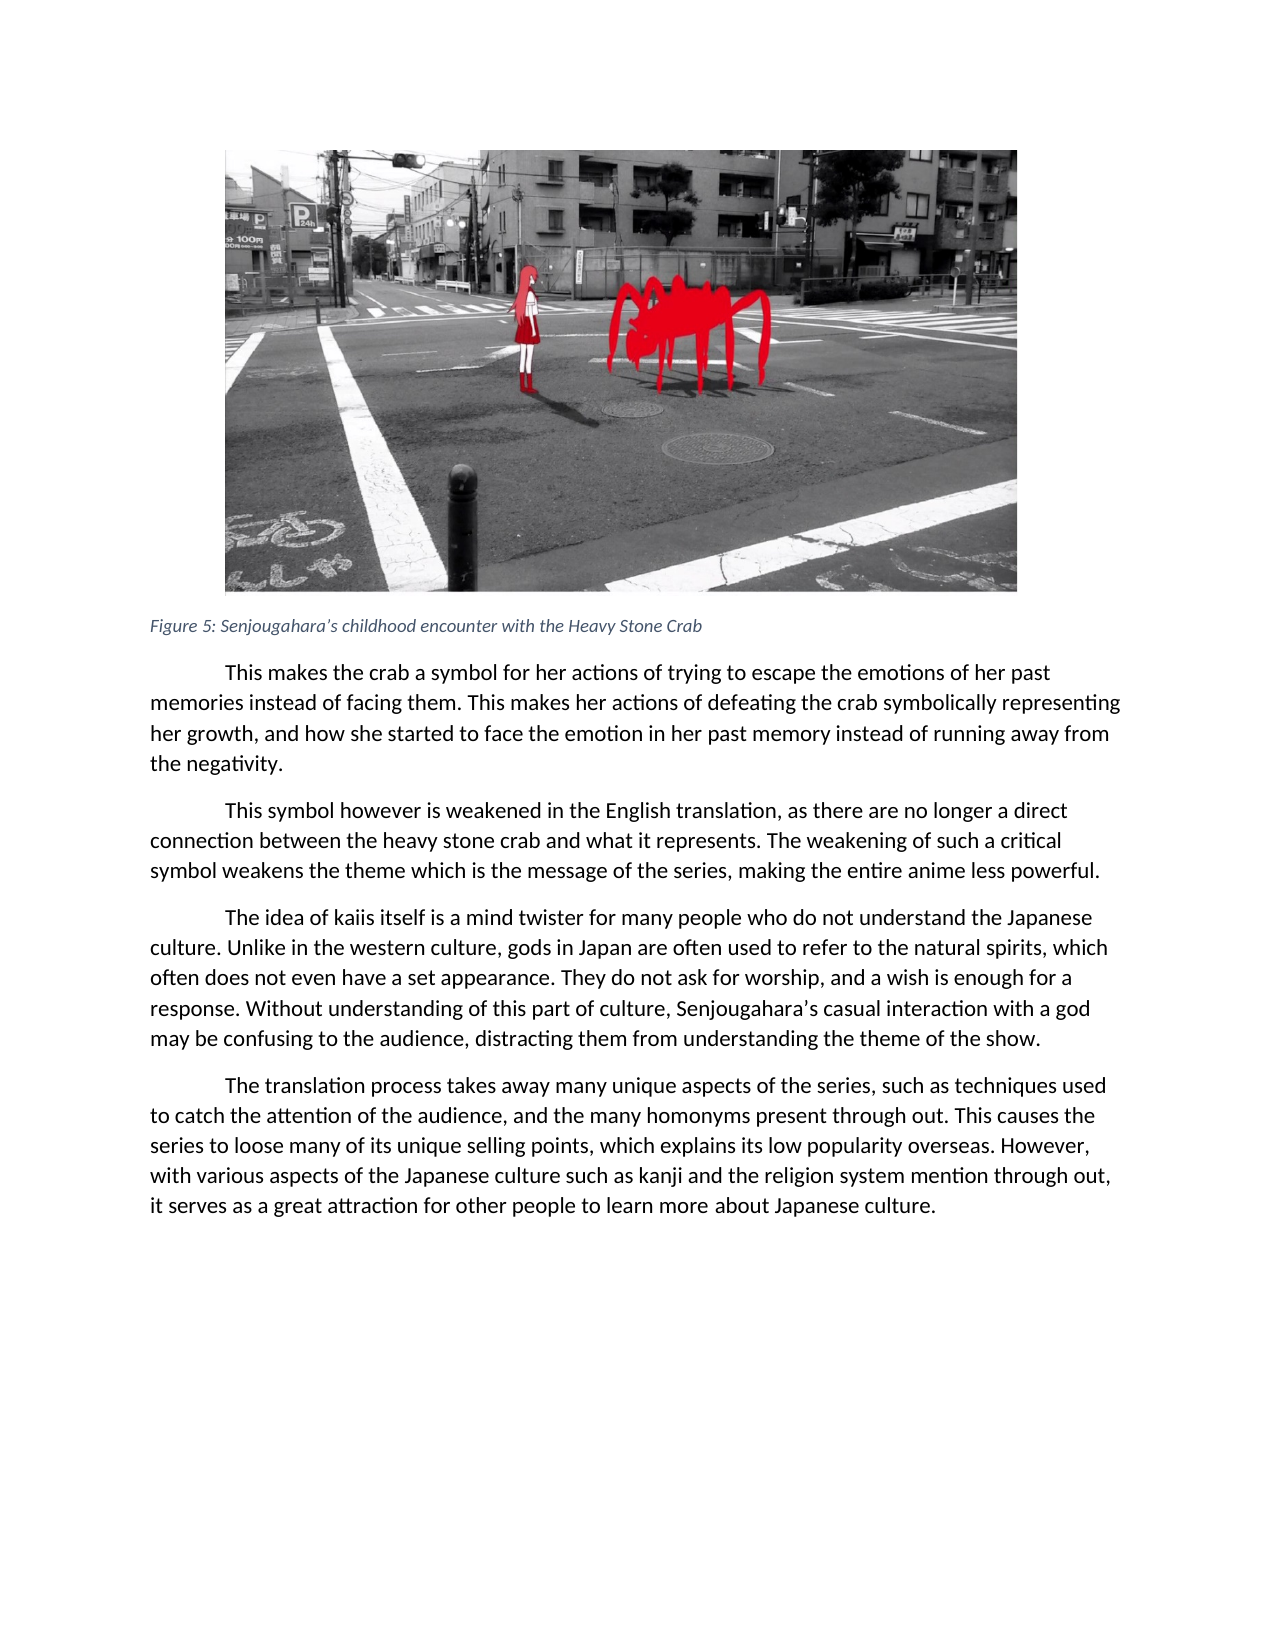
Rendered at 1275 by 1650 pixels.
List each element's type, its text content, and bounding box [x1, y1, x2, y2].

text The idea of kaiis itself is a mind twister for many people who do not understand the Japanese culture. Unlike in the western culture, gods in Japan are often used to refer to the natural spirits, which often does not even have a set appearance. They do not ask for worship, and a wish is enough for a response. Without understanding of this part of culture, Senjougahara’s casual interaction with a god may be confusing to the audience, distracting them from understanding the theme of the show. [150, 903, 1125, 1052]
text The translation process takes away many unique aspects of the series, such as techniques used to catch the attention of the audience, and the many homonyms present through out. This causes the series to loose many of its unique selling points, which explains its low popularity overseas. However, with various aspects of the Japanese culture such as kanji and the religion system mention through out, it serves as a great attraction for other people to learn more about Japanese culture. [150, 1071, 1125, 1219]
text This makes the crab a symbol for her actions of trying to escape the emotions of her past memories instead of facing them. This makes her actions of defeating the crab symbolically representing her growth, and how she started to face the emotion in her past memory instead of running away from the negativity. [150, 658, 1125, 777]
text This symbol however is weakened in the English translation, as there are no longer a direct connection between the heavy stone crab and what it represents. The weakening of such a critical symbol weakens the theme which is the message of the series, making the entire anime less powerful. [150, 796, 1125, 884]
text Figure 5: Senjougahara’s childhood encounter with the Heavy Stone Crab [150, 614, 1125, 637]
picture [225, 150, 1018, 596]
